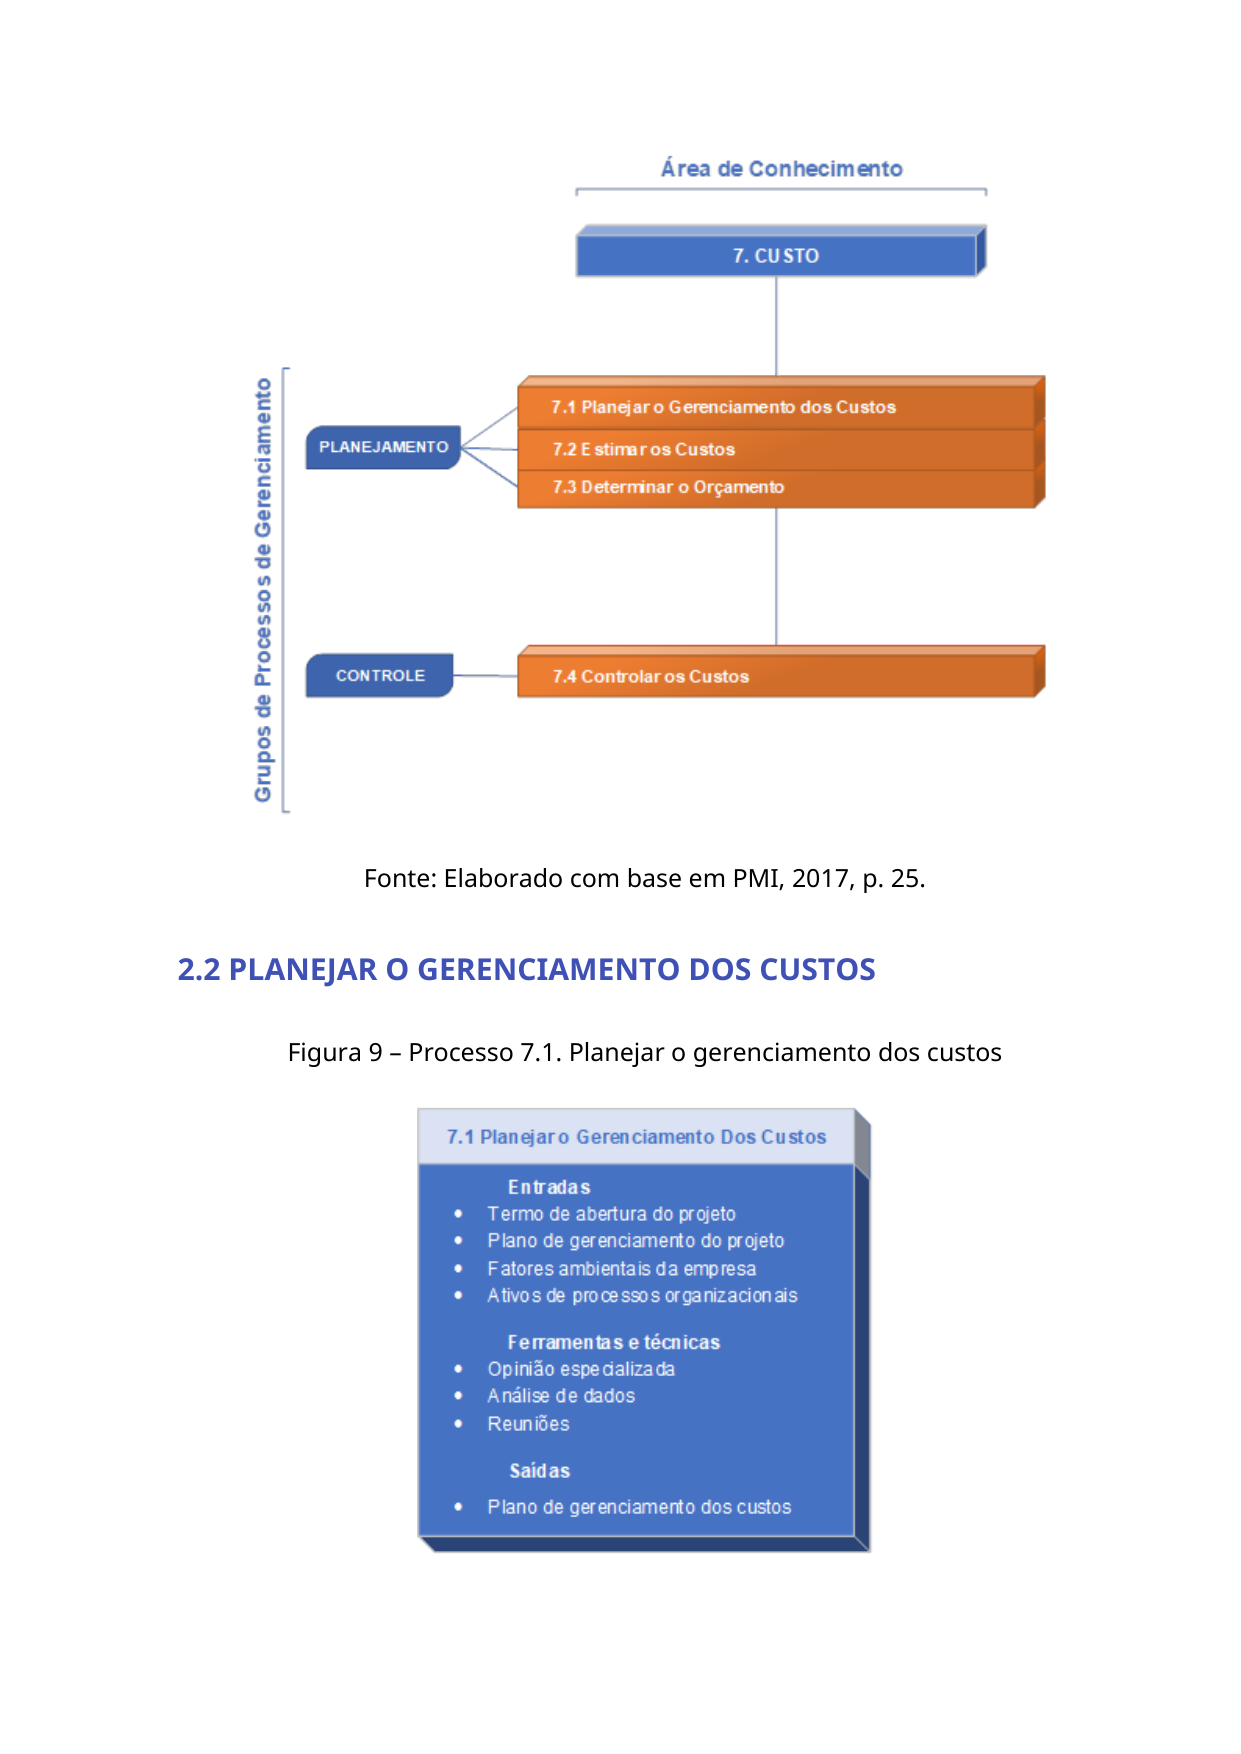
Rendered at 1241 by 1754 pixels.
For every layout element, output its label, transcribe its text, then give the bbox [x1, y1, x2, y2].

picture [241, 147, 1049, 816]
text Fonte: Elaborado com base em PMI, 2017, p. 25. [177, 844, 1063, 894]
text 2.2 PLANEJAR O GERENCIAMENTO DOS CUSTOS [177, 944, 1063, 989]
picture [416, 1097, 874, 1561]
text Figura 9 – Processo 7.1. Planejar o gerenciamento dos custos [177, 1018, 1063, 1068]
